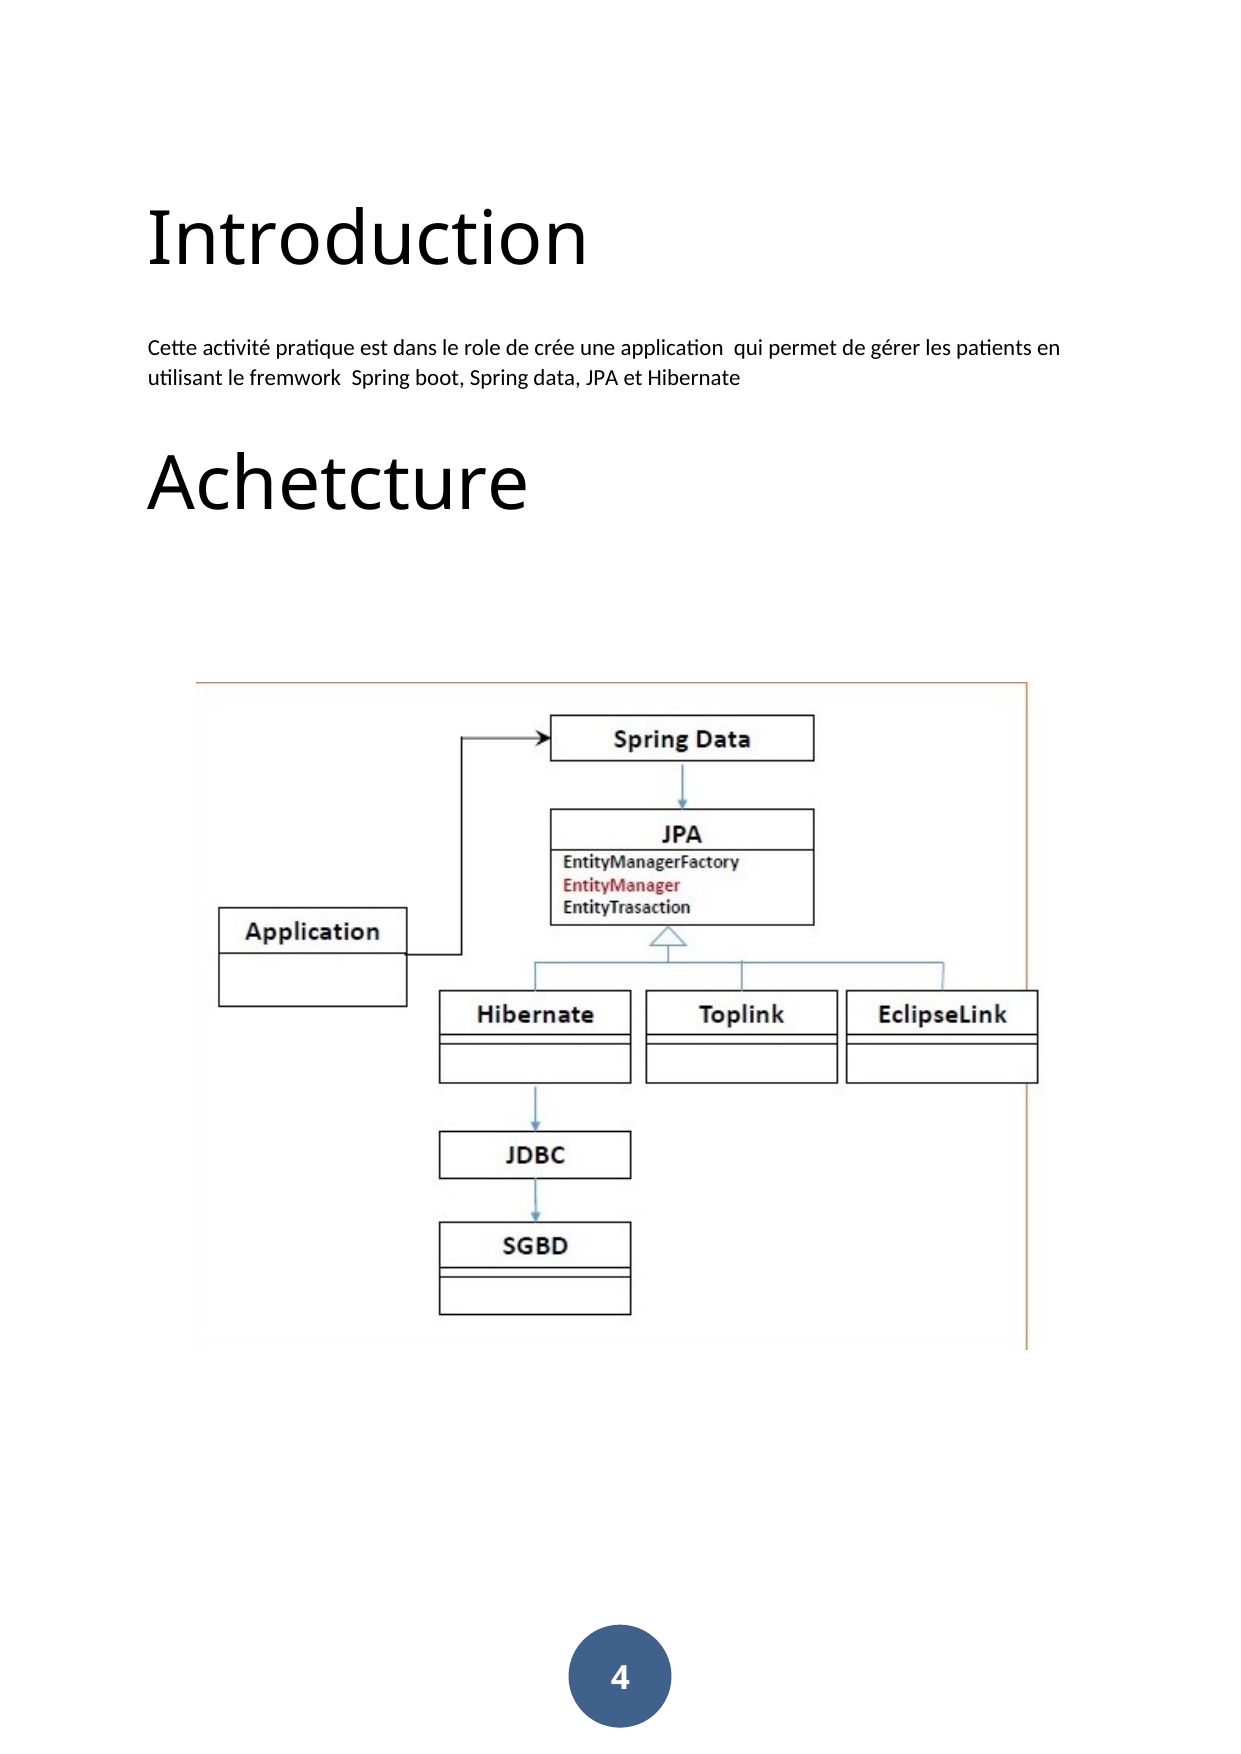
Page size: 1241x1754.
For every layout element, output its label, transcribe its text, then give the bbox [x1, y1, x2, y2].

picture [196, 682, 1045, 1350]
text Introduction [148, 184, 800, 286]
text Cette activité pratique est dans le role de crée une application qui permet de gérer les patients en utilisant le fremwork Spring boot, Spring data, JPA et Hibernate [148, 333, 1093, 391]
text Achetcture [148, 429, 800, 532]
